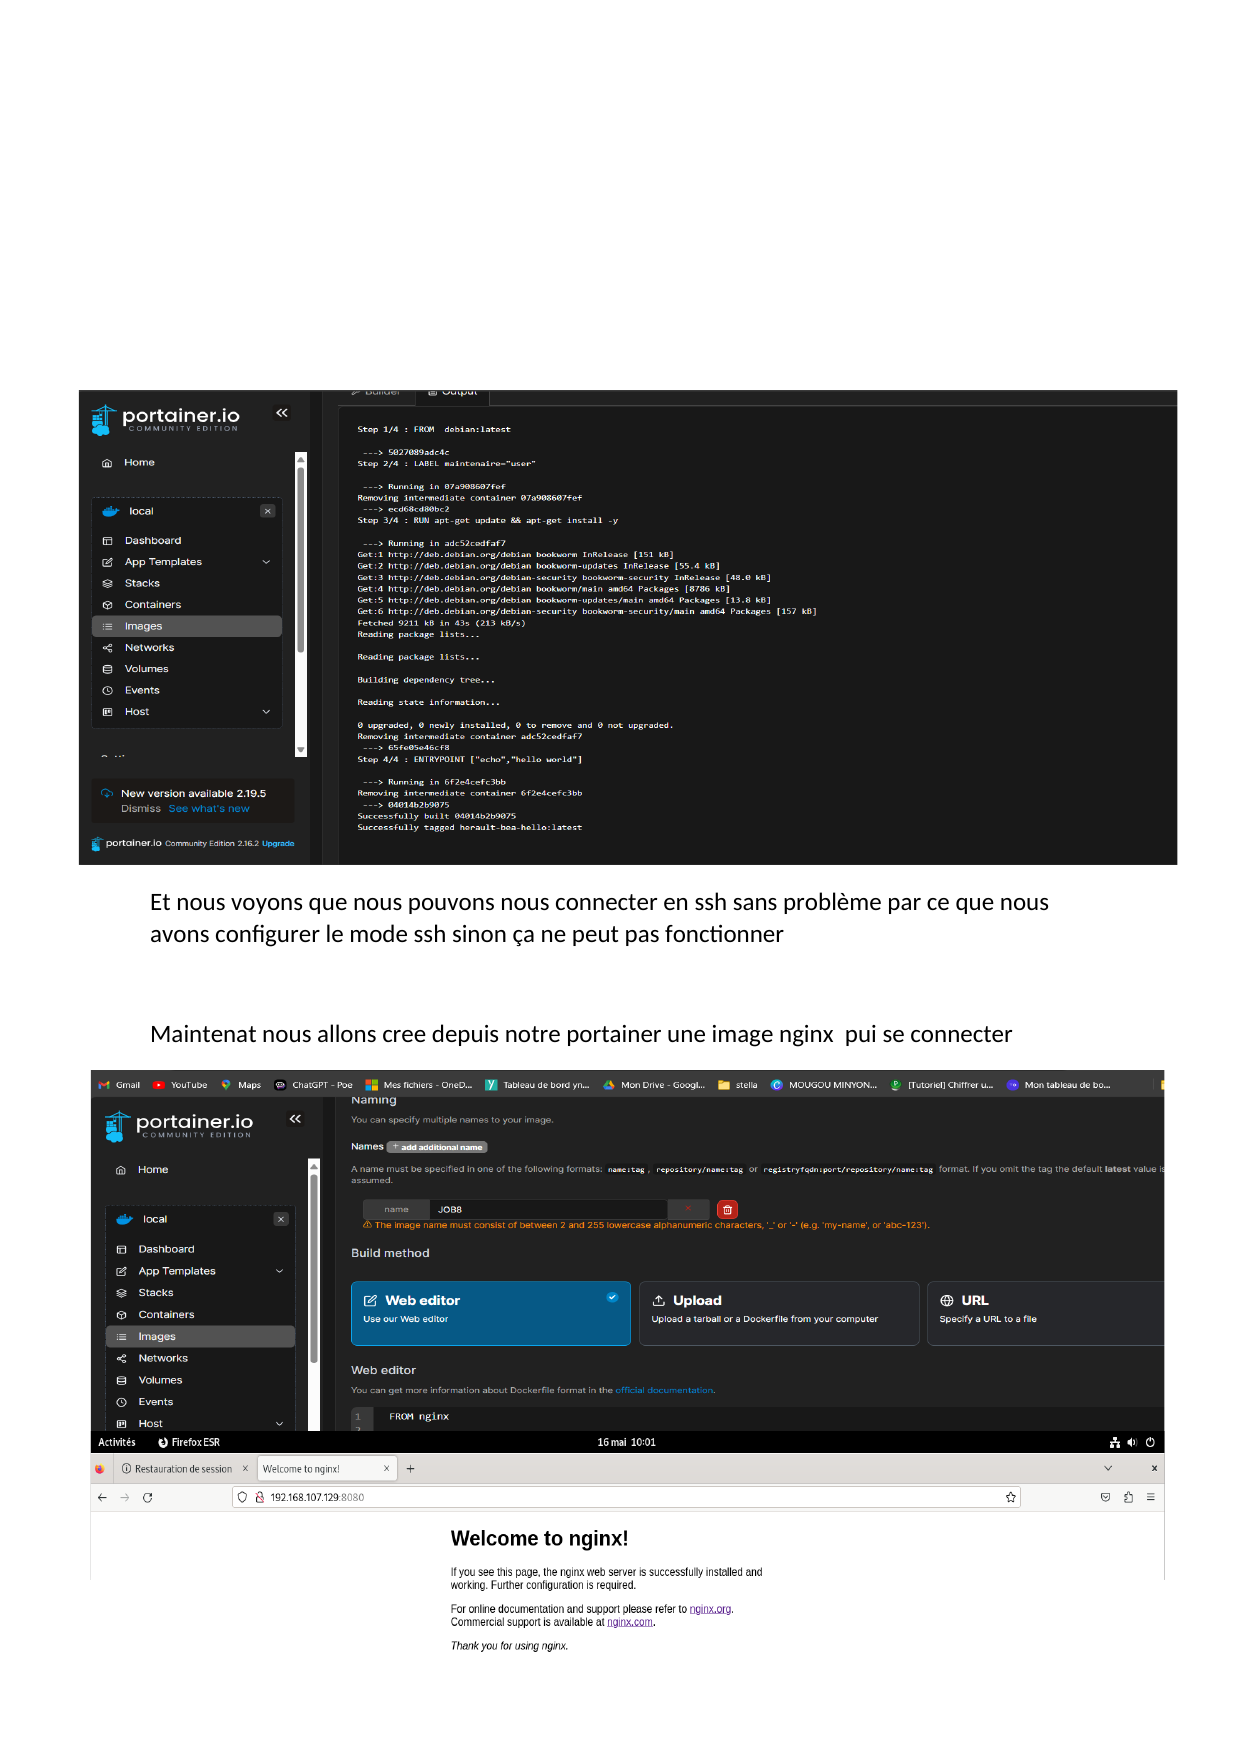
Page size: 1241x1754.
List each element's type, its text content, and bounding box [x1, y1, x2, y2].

picture [90, 1070, 1165, 1754]
picture [78, 390, 1178, 865]
text Et nous voyons que nous pouvons nous connecter en ssh sans problème par ce que nous avons configurer le mode ssh sinon ça ne peut pas fonctionner [150, 865, 1090, 949]
text Maintenat nous allons cree depuis notre portainer une image nginx pui se connecter [150, 1018, 1090, 1048]
